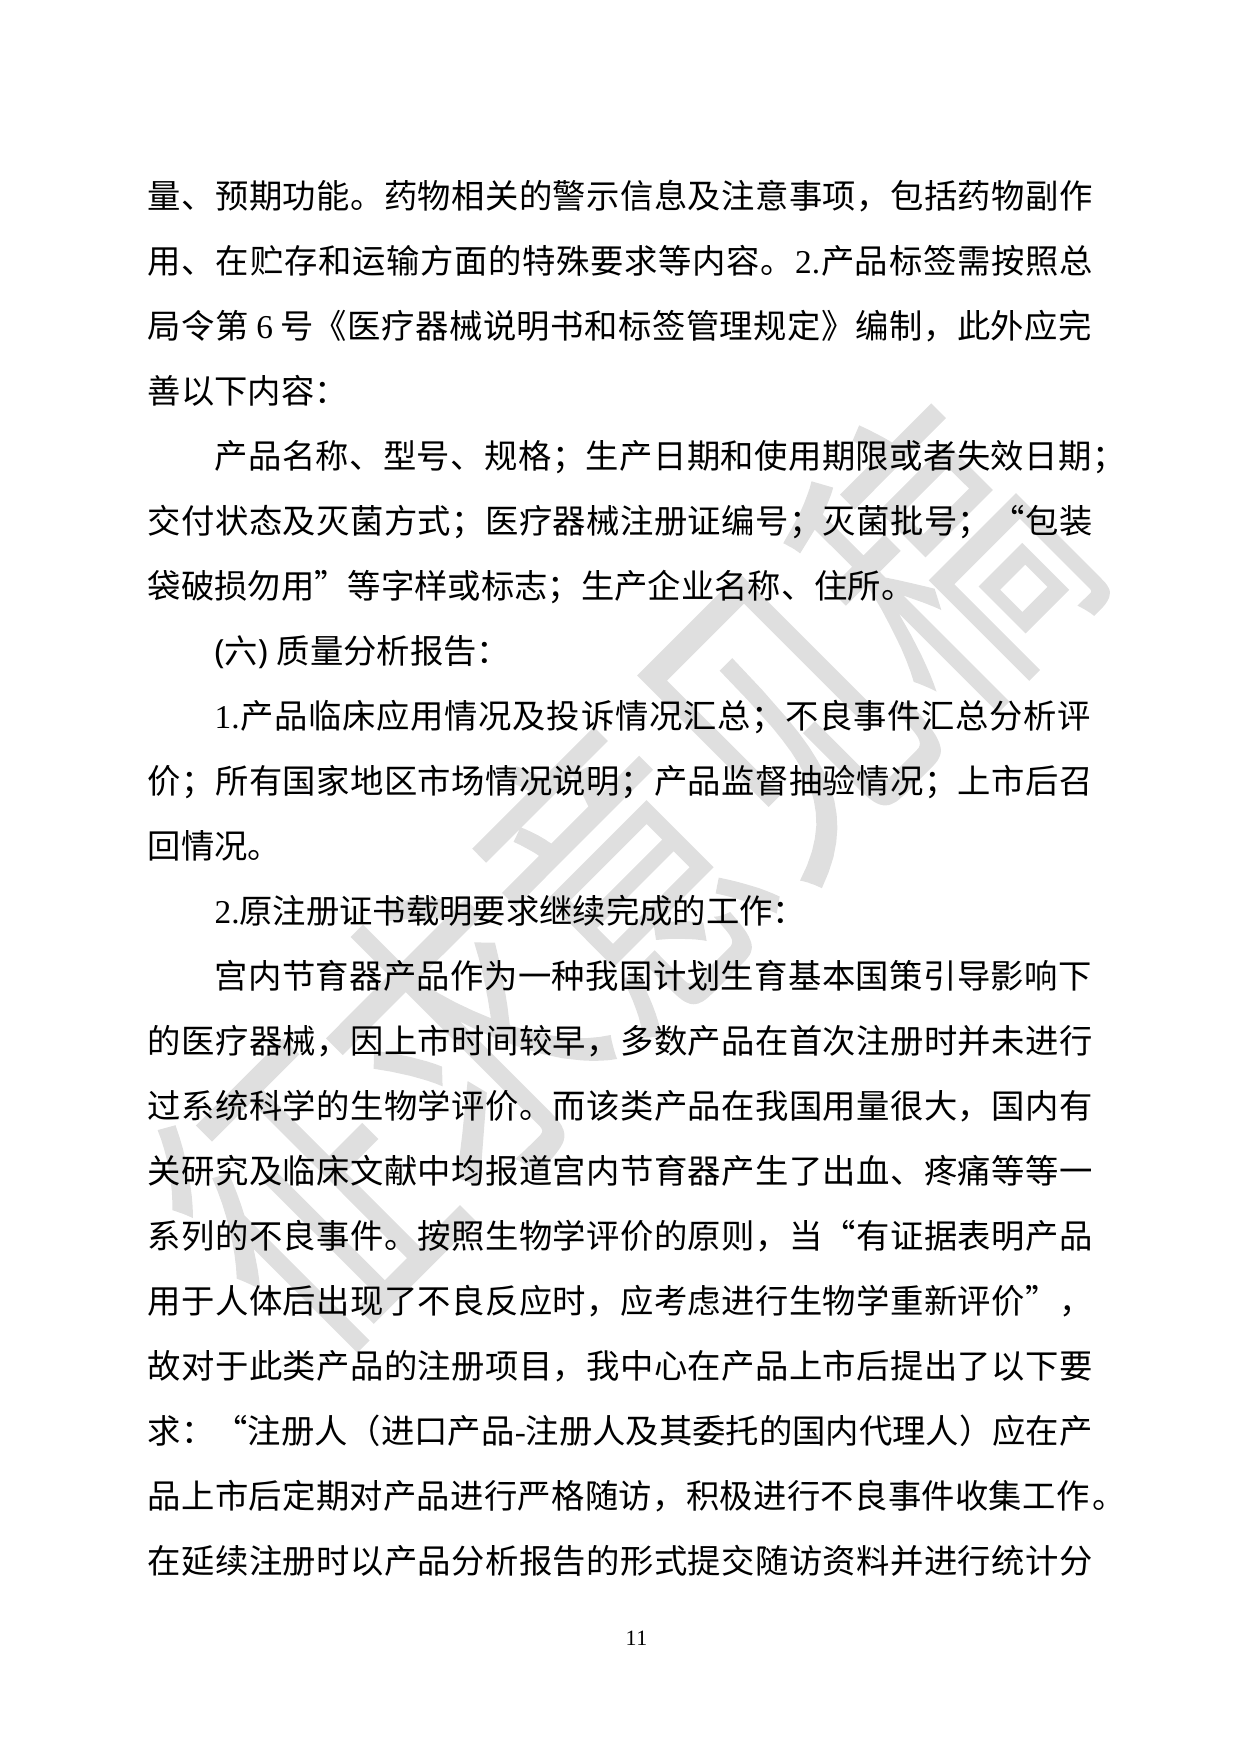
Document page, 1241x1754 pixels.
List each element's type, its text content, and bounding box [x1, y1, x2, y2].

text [148, 942, 1092, 1592]
text 产品名称、型号、规格；生产日期和使用期限或者失效日期；交付状态及灭菌方式；医疗器械注册证编号；灭菌批号；“包装袋破损勿用”等字样或标志；生产企业名称、住所。 [148, 422, 1092, 617]
text 1.产品临床应用情况及投诉情况汇总；不良事件汇总分析评价；所有国家地区市场情况说明；产品监督抽验情况；上市后召回情况。 [148, 682, 1092, 877]
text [148, 162, 1092, 422]
text (六) 质量分析报告： [148, 617, 1092, 682]
text 2.原注册证书载明要求继续完成的工作： [148, 877, 1092, 942]
